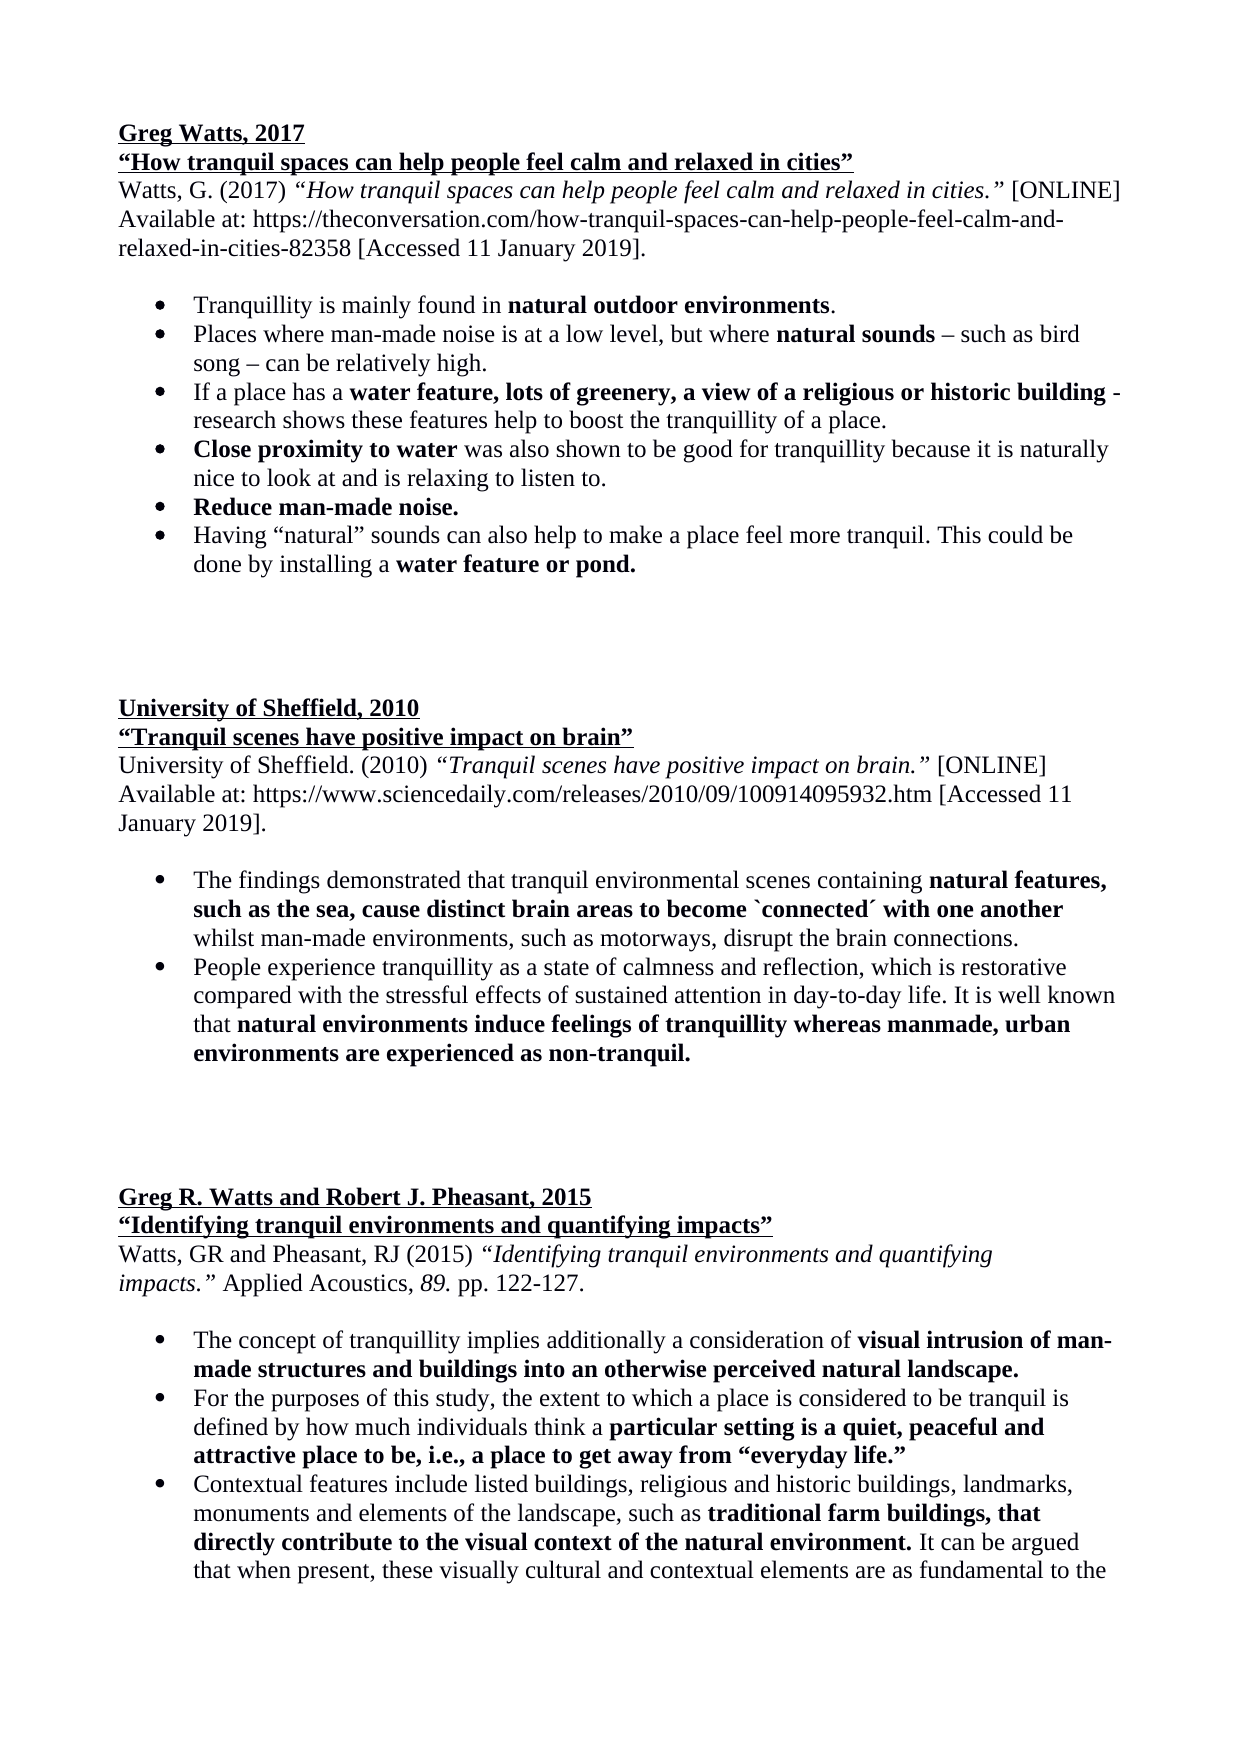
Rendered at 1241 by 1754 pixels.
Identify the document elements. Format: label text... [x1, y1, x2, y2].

list Close proximity to water was also shown to be good for tranquillity because it is naturally nice to look at and is relaxing to listen to. [156, 434, 1122, 492]
text Greg Watts, 2017 [118, 118, 1122, 147]
text Greg R. Watts and Robert J. Pheasant, 2015 [118, 1182, 1122, 1211]
list The concept of tranquillity implies additionally a consideration of visual intrusion of man-made structures and buildings into an otherwise perceived natural landscape. [156, 1326, 1122, 1383]
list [156, 1469, 1122, 1584]
list Reduce man-made noise. [156, 492, 1122, 521]
text Watts, G. (2017) “How tranquil spaces can help people feel calm and relaxed in cities.” [ONLINE] Available at: https://theconversation.com/how-tranquil-spaces-can-help-people-feel-calm-and-relaxed-in-cities-82358 [Accessed 11 January 2019]. [118, 176, 1122, 262]
text University of Sheffield, 2010 [118, 693, 1122, 722]
list Having “natural” sounds can also help to make a place feel more tranquil. This could be done by installing a water feature or pond. [156, 521, 1122, 578]
text Watts, GR and Pheasant, RJ (2015) “Identifying tranquil environments and quantifying [118, 1239, 1122, 1268]
text “Tranquil scenes have positive impact on brain” [118, 722, 1122, 751]
list Places where man-made noise is at a low level, but where natural sounds – such as bird song – can be relatively high. [156, 319, 1122, 377]
list The findings demonstrated that tranquil environmental scenes containing natural features, such as the sea, cause distinct brain areas to become `connected´ with one another whilst man-made environments, such as motorways, disrupt the brain connections. [156, 866, 1122, 952]
text “How tranquil spaces can help people feel calm and relaxed in cities” [118, 147, 1122, 176]
list Tranquillity is mainly found in natural outdoor environments. [156, 291, 1122, 319]
text University of Sheffield. (2010) “Tranquil scenes have positive impact on brain.” [ONLINE] Available at: https://www.sciencedaily.com/releases/2010/09/100914095932.htm [Accessed 11 January 2019]. [118, 751, 1122, 837]
list People experience tranquillity as a state of calmness and reflection, which is restorative compared with the stressful effects of sustained attention in day-to-day life. It is well known that natural environments induce feelings of tranquillity whereas manmade, urban environments are experienced as non-tranquil. [156, 952, 1122, 1067]
list For the purposes of this study, the extent to which a place is considered to be tranquil is defined by how much individuals think a particular setting is a quiet, peaceful and attractive place to be, i.e., a place to get away from “everyday life.” [156, 1383, 1122, 1469]
text “Identifying tranquil environments and quantifying impacts” [118, 1211, 1122, 1239]
text impacts.” Applied Acoustics, 89. pp. 122-127. [118, 1268, 1122, 1297]
list If a place has a water feature, lots of greenery, a view of a religious or historic building - research shows these features help to boost the tranquillity of a place. [156, 377, 1122, 434]
